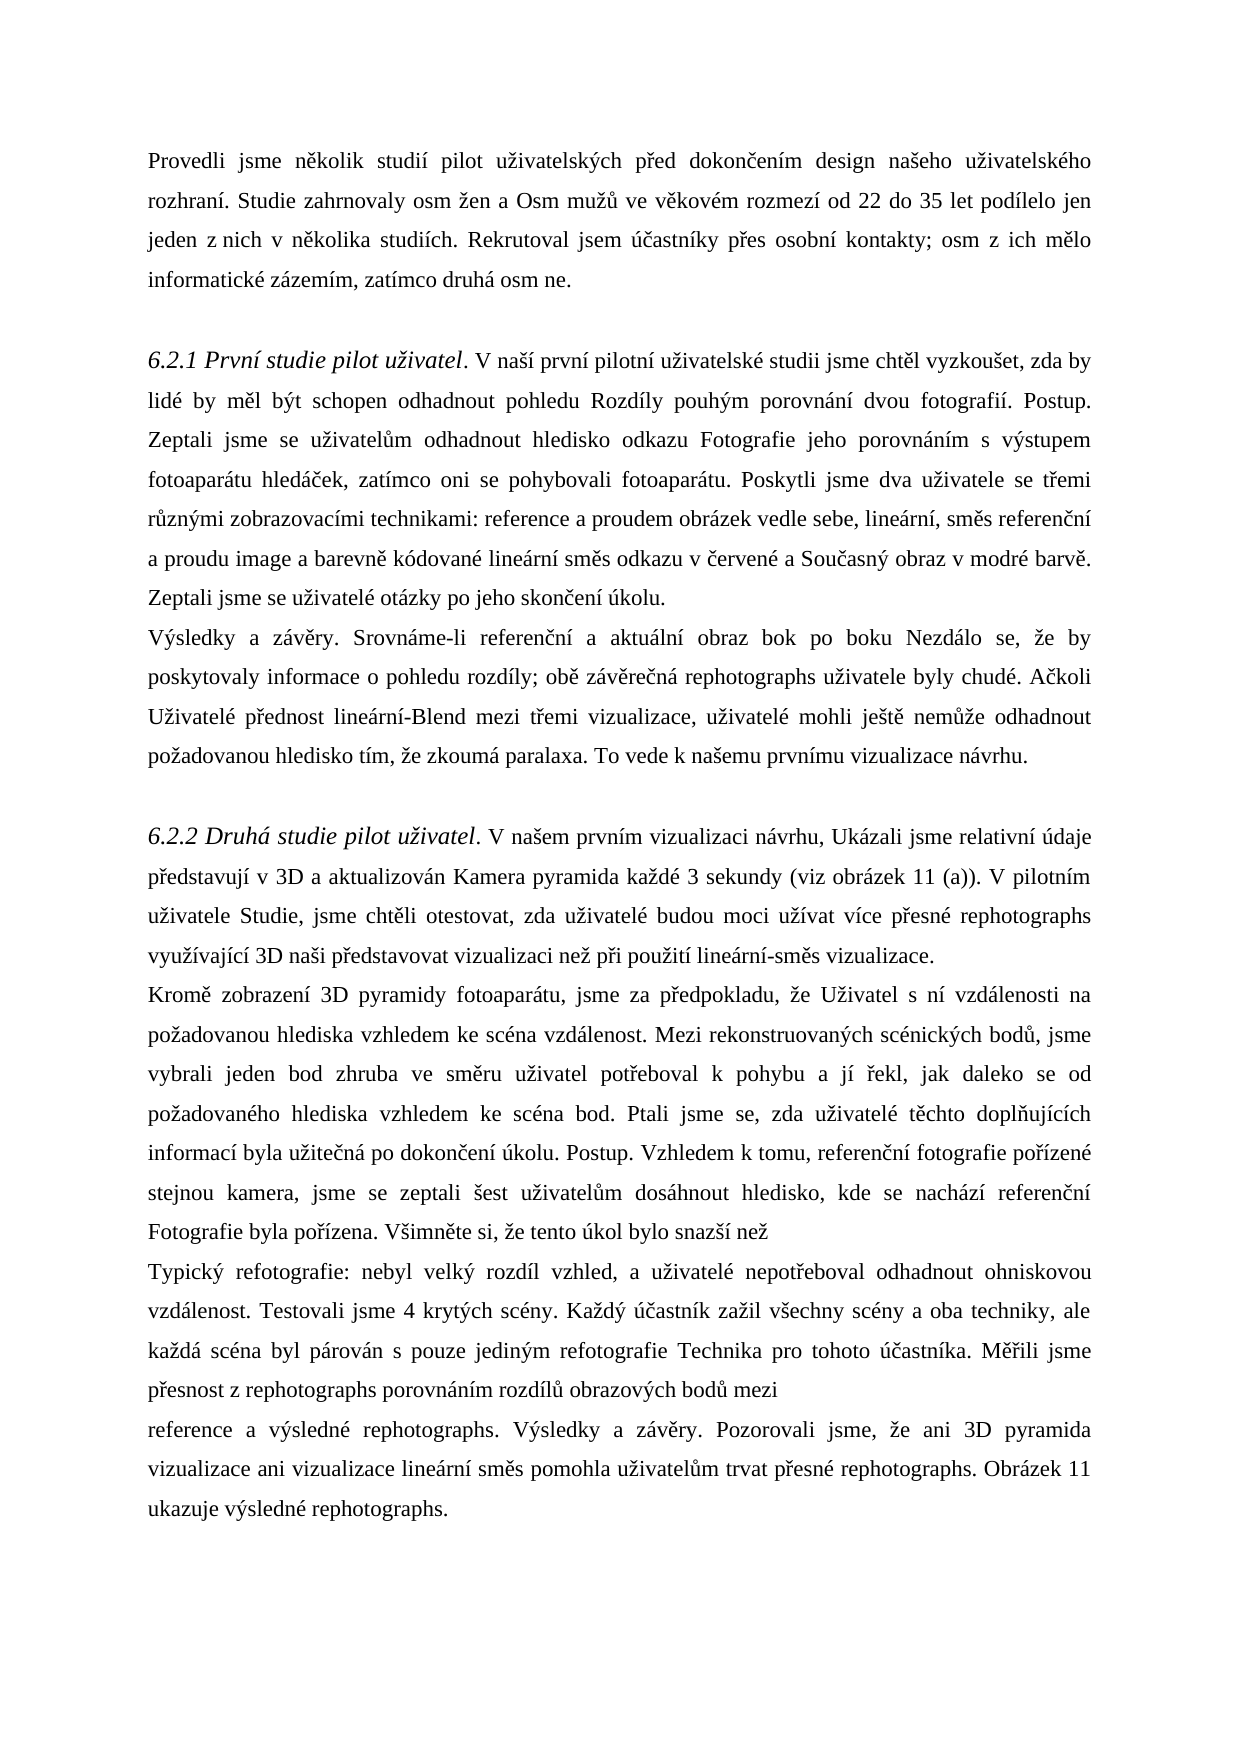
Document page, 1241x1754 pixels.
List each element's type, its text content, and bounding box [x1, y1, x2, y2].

text 6.2.2 Druhá studie pilot uživatel. V našem prvním vizualizaci návrhu, Ukázali jsme relativní údaje představují v 3D a aktualizován Kamera pyramida každé 3 sekundy (viz obrázek 11 (a)). V pilotním uživatele Studie, jsme chtěli otestovat, zda uživatelé budou moci užívat více přesné rephotographs využívající 3D naši představovat vizualizaci než při použití lineární-směs vizualizace. [148, 821, 1093, 968]
text Provedli jsme několik studií pilot uživatelských před dokončením design našeho uživatelského rozhraní. Studie zahrnovaly osm žen a Osm mužů ve věkovém rozmezí od 22 do 35 let podílelo jen jeden z nich v několika studiích. Rekrutoval jsem účastníky přes osobní kontakty; osm z ich mělo informatické zázemím, zatímco druhá osm ne. [148, 148, 1093, 292]
text Kromě zobrazení 3D pyramidy fotoaparátu, jsme za předpokladu, že Uživatel s ní vzdálenosti na požadovanou hlediska vzhledem ke scéna vzdálenost. Mezi rekonstruovaných scénických bodů, jsme vybrali jeden bod zhruba ve směru uživatel potřeboval k pohybu a jí řekl, jak daleko se od požadovaného hlediska vzhledem ke scéna bod. Ptali jsme se, zda uživatelé těchto doplňujících informací byla užitečná po dokončení úkolu. Postup. Vzhledem k tomu, referenční fotografie pořízené stejnou kamera, jsme se zeptali šest uživatelům dosáhnout hledisko, kde se nachází referenční Fotografie byla pořízena. Všimněte si, že tento úkol bylo snazší než [148, 981, 1093, 1245]
text Výsledky a závěry. Srovnáme-li referenční a aktuální obraz bok po boku Nezdálo se, že by poskytovaly informace o pohledu rozdíly; obě závěrečná rephotographs uživatele byly chudé. Ačkoli Uživatelé přednost lineární-Blend mezi třemi vizualizace, uživatelé mohli ještě nemůže odhadnout požadovanou hledisko tím, že zkoumá paralaxa. To vede k našemu prvnímu vizualizace návrhu. [148, 624, 1093, 768]
text reference a výsledné rephotographs. Výsledky a závěry. Pozorovali jsme, že ani 3D pyramida vizualizace ani vizualizace lineární směs pomohla uživatelům trvat přesné rephotographs. Obrázek 11 ukazuje výsledné rephotographs. [148, 1416, 1093, 1521]
text 6.2.1 První studie pilot uživatel. V naší první pilotní uživatelské studii jsme chtěl vyzkoušet, zda by lidé by měl být schopen odhadnout pohledu Rozdíly pouhým porovnání dvou fotografií. Postup. Zeptali jsme se uživatelům odhadnout hledisko odkazu Fotografie jeho porovnáním s výstupem fotoaparátu hledáček, zatímco oni se pohybovali fotoaparátu. Poskytli jsme dva uživatele se třemi různými zobrazovacími technikami: reference a proudem obrázek vedle sebe, lineární, směs referenční a proudu image a barevně kódované lineární směs odkazu v červené a Současný obraz v modré barvě. Zeptali jsme se uživatelé otázky po jeho skončení úkolu. [148, 345, 1093, 611]
text Typický refotografie: nebyl velký rozdíl vzhled, a uživatelé nepotřeboval odhadnout ohniskovou vzdálenost. Testovali jsme 4 krytých scény. Každý účastník zažil všechny scény a oba techniky, ale každá scéna byl párován s pouze jediným refotografie Technika pro tohoto účastníka. Měřili jsme přesnost z rephotographs porovnáním rozdílů obrazových bodů mezi [148, 1258, 1093, 1403]
